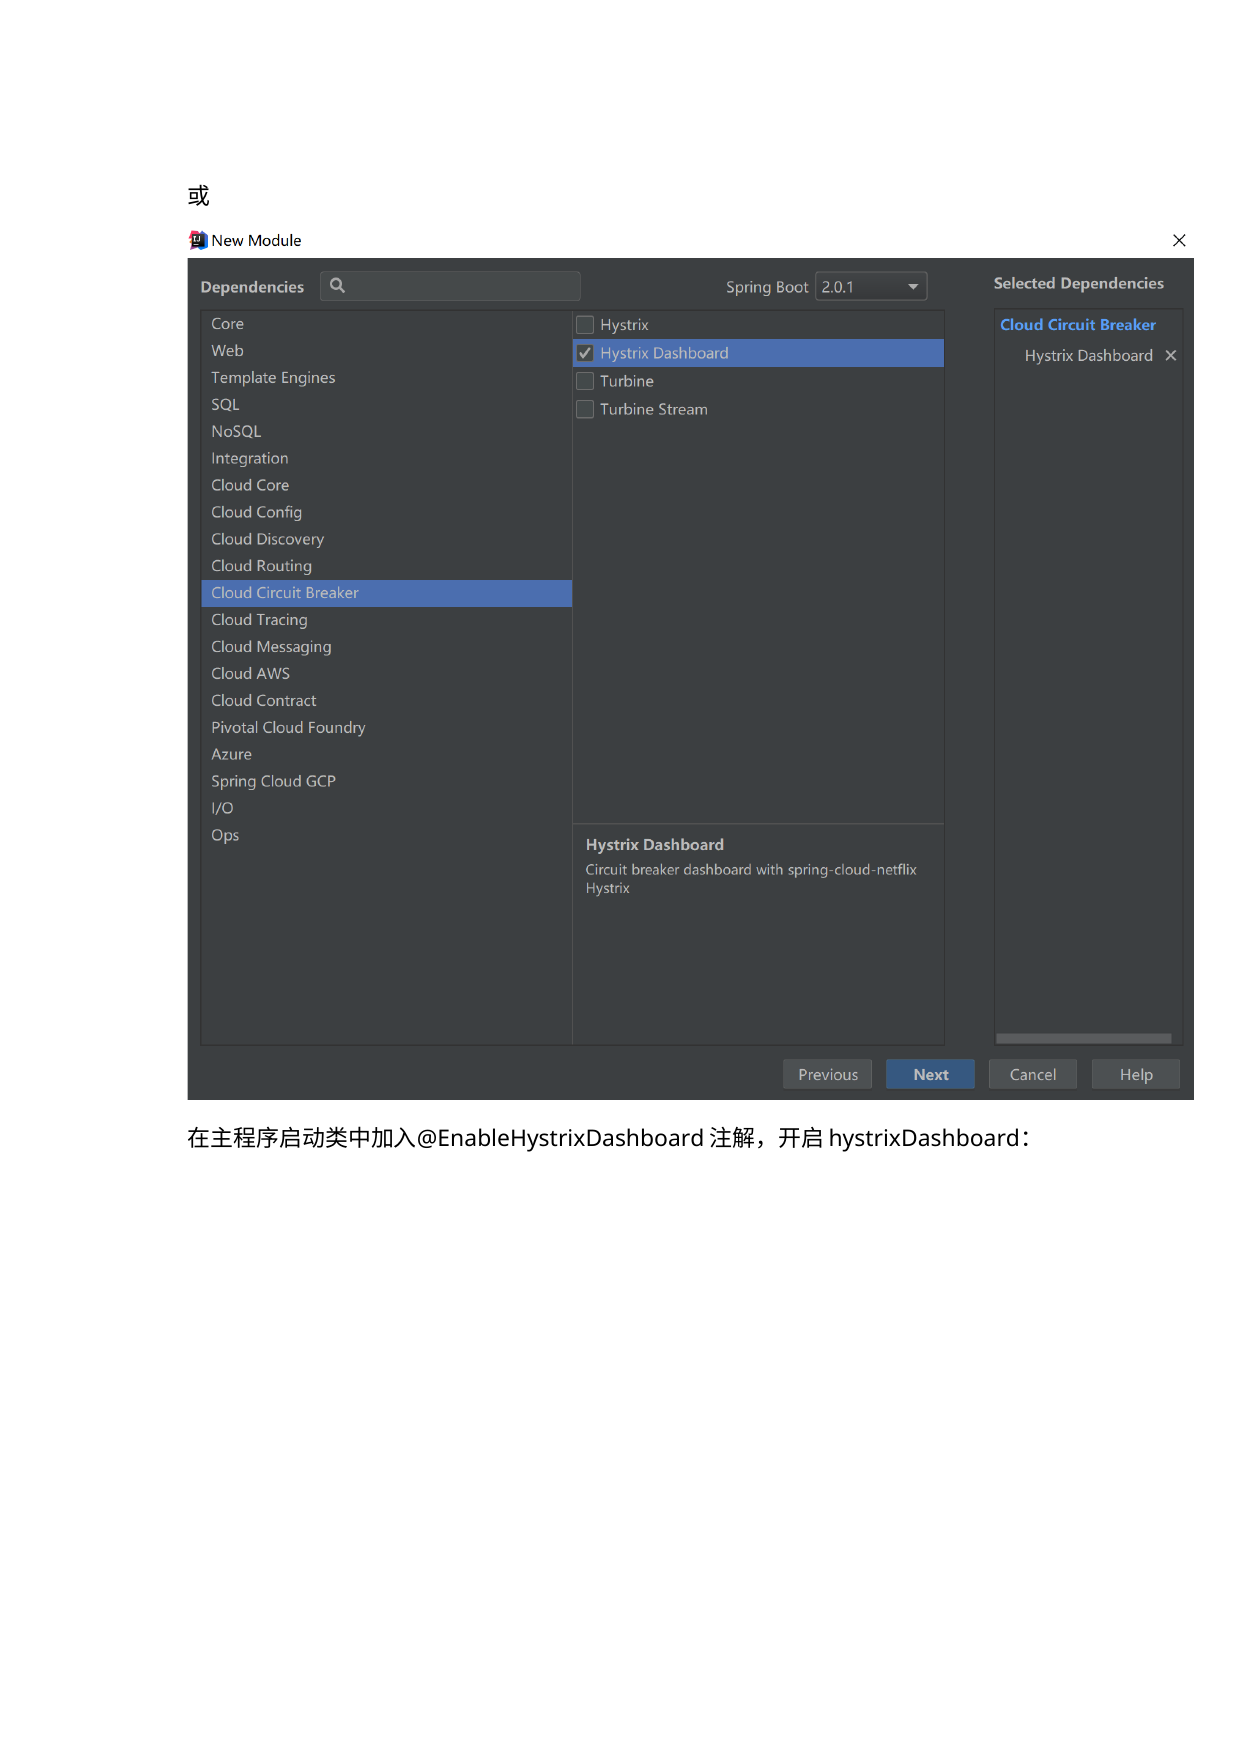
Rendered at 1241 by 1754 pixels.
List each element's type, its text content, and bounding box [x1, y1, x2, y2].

text 在主程序启动类中加入@EnableHystrixDashboard注解，开启hystrixDashboard： [187, 1104, 1053, 1169]
text 或 [187, 162, 1053, 227]
picture [187, 227, 1194, 1100]
